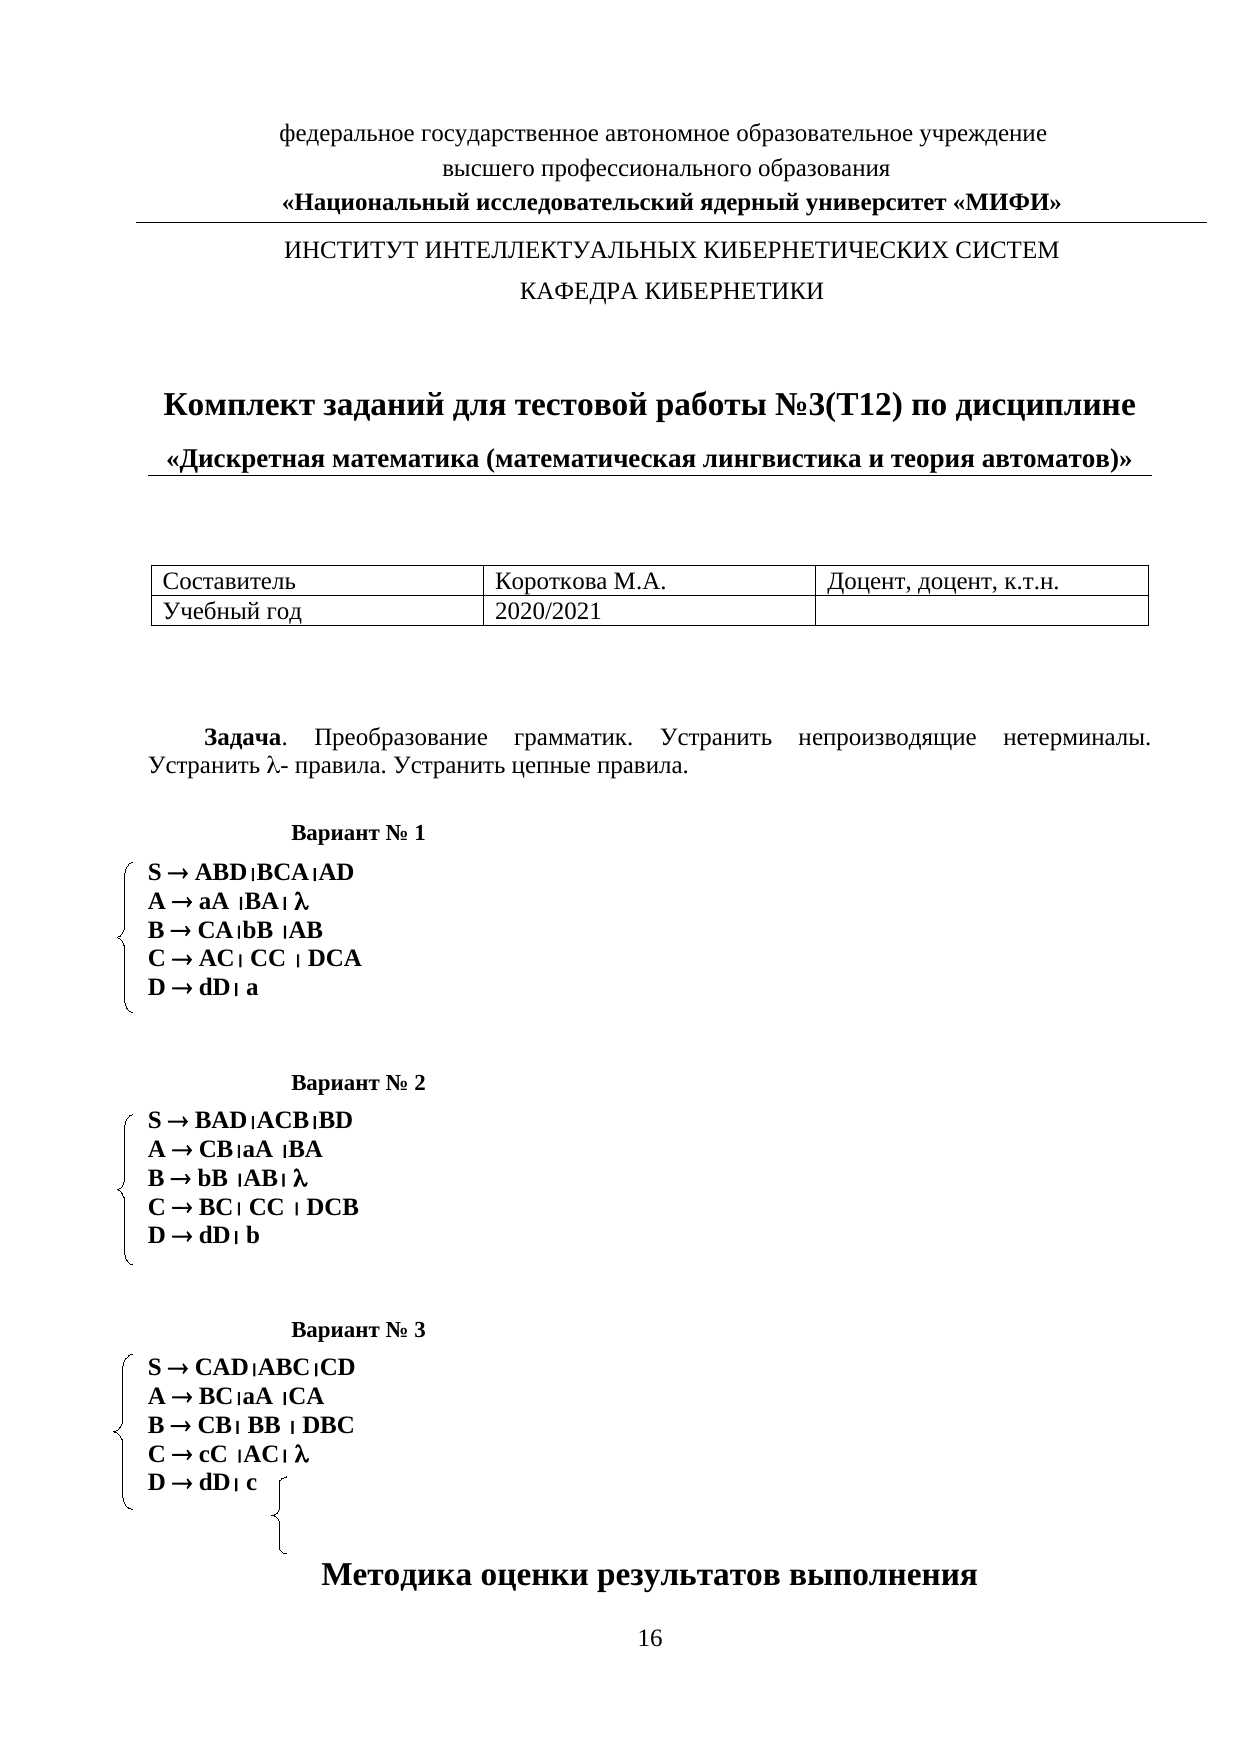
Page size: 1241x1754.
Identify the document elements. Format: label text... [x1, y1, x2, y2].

table_cell КАФЕДРА КИБЕРНЕТИКИ [136, 264, 1207, 318]
table_cell [816, 596, 1148, 625]
table_header Составитель [152, 566, 483, 595]
text «Дискретная математика (математическая лингвистика и теория автоматов)» [148, 442, 1152, 475]
table_cell Учебный год [152, 596, 483, 625]
table_cell 2020/2021 [484, 596, 815, 625]
table_header Вариант № 1 [136, 808, 580, 857]
table_cell S CADABCCD A BCaA CA B CB BB DBC C cC AC D dD c [136, 1353, 539, 1554]
table_cell S ABDBCAAD A aA BA B CAbB AB C AC CC DCA D dD a [136, 857, 539, 1058]
table_cell Вариант № 2 [136, 1059, 580, 1105]
text Комплект заданий для тестовой работы №3(Т12) по дисциплине [148, 385, 1152, 423]
table_cell «Национальный исследовательский ядерный университет «МИФИ» [136, 187, 1207, 222]
text Задача. Преобразование грамматик. Устранить непроизводящие нетерминалы. Устранить - правила. Устранить цепные правила. [148, 722, 1152, 779]
title Методика оценки результатов выполнения [148, 1554, 1152, 1592]
table_cell S BADACBBD A CBaA BA B bB AB C BC CC DCB D dD b [136, 1105, 539, 1307]
table_header Короткова М.А. [484, 566, 815, 595]
table_cell Вариант № 3 [136, 1307, 580, 1352]
table_header Доцент, доцент, к.т.н. [816, 566, 1148, 595]
table_header федеральное государственное автономное образовательное учреждение высшего профессионального образования [136, 118, 1207, 187]
table_cell ИНСТИТУТ ИНТЕЛЛЕКТУАЛЬНЫХ КИБЕРНЕТИЧЕСКИХ СИСТЕМ [136, 223, 1207, 264]
